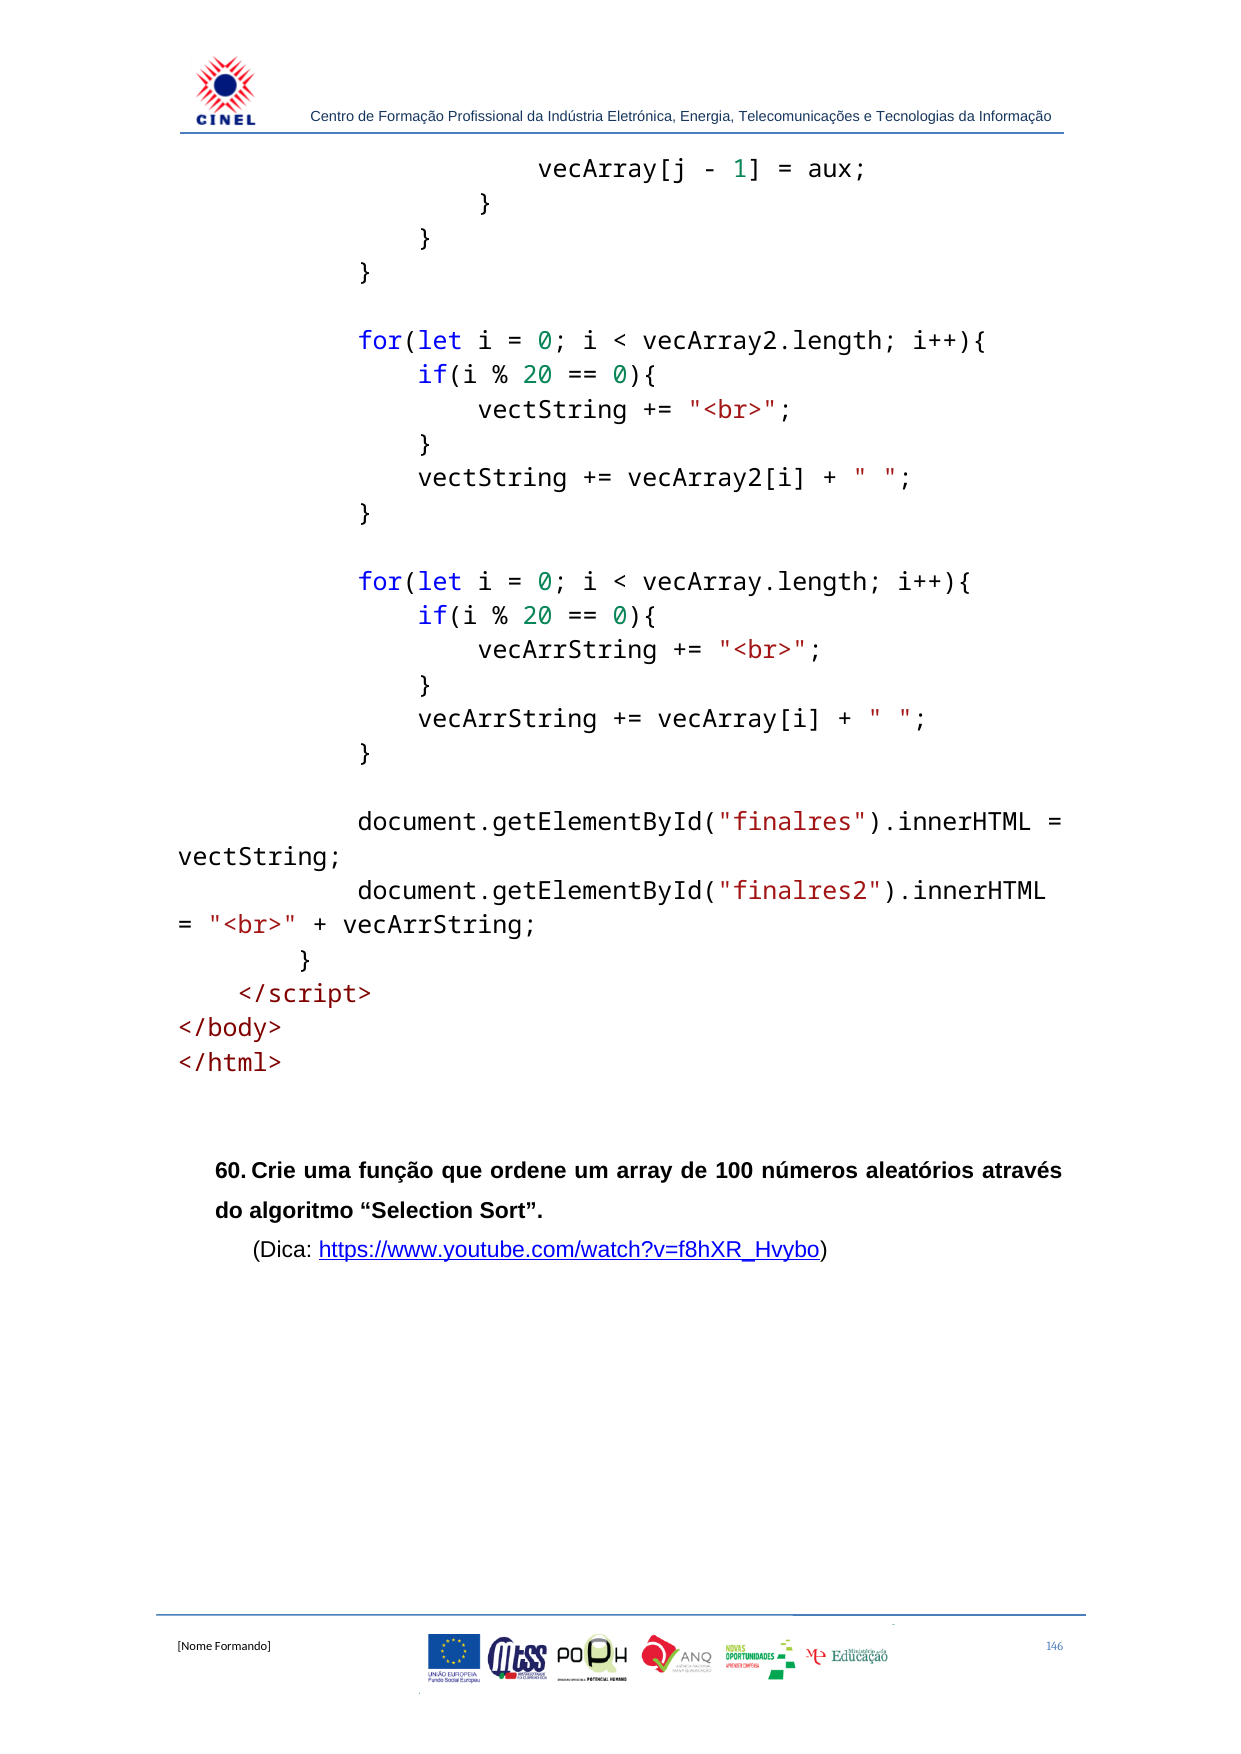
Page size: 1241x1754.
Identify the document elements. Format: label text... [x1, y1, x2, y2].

text } [177, 735, 1063, 769]
text } [177, 941, 1063, 975]
text } [177, 425, 1063, 460]
text for(let i = 0; i < vecArray.length; i++){ [177, 563, 1063, 597]
text document.getElementById("finalres").innerHTML = vectString; [177, 803, 1063, 872]
text vecArray[j - 1] = aux; [177, 150, 1063, 185]
text if(i % 20 == 0){ [177, 597, 1063, 632]
text } [177, 253, 1063, 288]
text } [177, 219, 1063, 253]
text if(i % 20 == 0){ [177, 357, 1063, 391]
list (Dica: https://www.youtube.com/watch?v=f8hXR_Hvybo) [252, 1236, 1063, 1263]
text </html> [177, 1044, 1063, 1078]
text vecArrString += vecArray[i] + " "; [177, 700, 1063, 735]
text document.getElementById("finalres2").innerHTML = "<br>" + vecArrString; [177, 872, 1063, 941]
text Crie uma função que ordene um array de 100 números aleatórios através do algoritmo “Selection Sort”. [215, 1157, 1063, 1223]
text vectString += vecArray2[i] + " "; [177, 460, 1063, 494]
text </body> [177, 1010, 1063, 1044]
picture [190, 55, 261, 128]
text </script> [177, 975, 1063, 1010]
picture [418, 1624, 895, 1694]
text } [177, 666, 1063, 700]
text vecArrString += "<br>"; [177, 632, 1063, 666]
text } [177, 494, 1063, 528]
text } [177, 185, 1063, 219]
text vectString += "<br>"; [177, 391, 1063, 425]
text for(let i = 0; i < vecArray2.length; i++){ [177, 322, 1063, 357]
